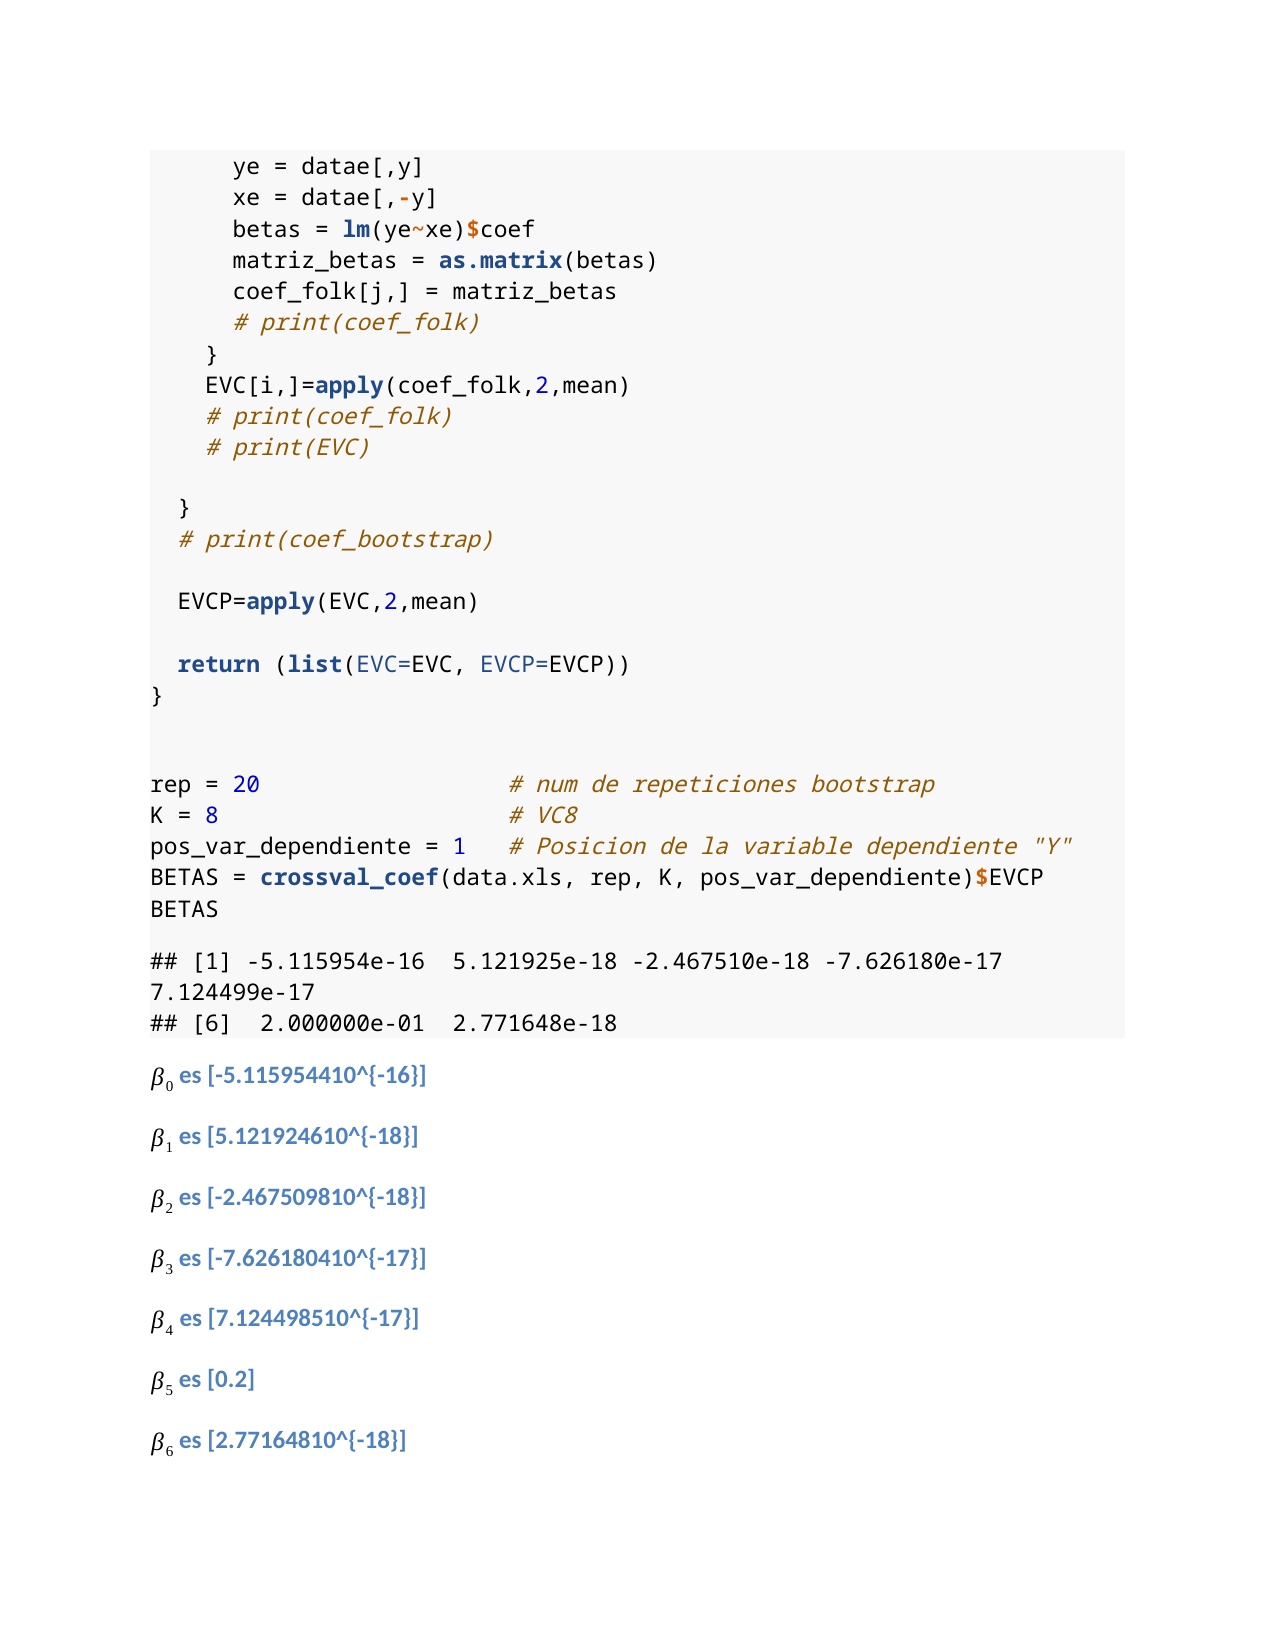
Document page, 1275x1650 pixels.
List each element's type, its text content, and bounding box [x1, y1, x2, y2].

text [150, 150, 1125, 924]
subtitle es [0.2] [150, 1363, 1125, 1403]
subtitle es [2.77164810^{-18}] [150, 1424, 1125, 1464]
subtitle es [-2.467509810^{-18}] [150, 1181, 1125, 1221]
subtitle es [-7.626180410^{-17}] [150, 1242, 1125, 1282]
subtitle es [-5.115954410^{-16}] [150, 1059, 1125, 1099]
subtitle es [7.124498510^{-17}] [150, 1302, 1125, 1342]
subtitle es [5.121924610^{-18}] [150, 1120, 1125, 1160]
text ## [1] -5.115954e-16 5.121925e-18 -2.467510e-18 -7.626180e-17 7.124499e-17 ## [6] 2.000000e-01 2.771648e-18 [150, 944, 1125, 1038]
